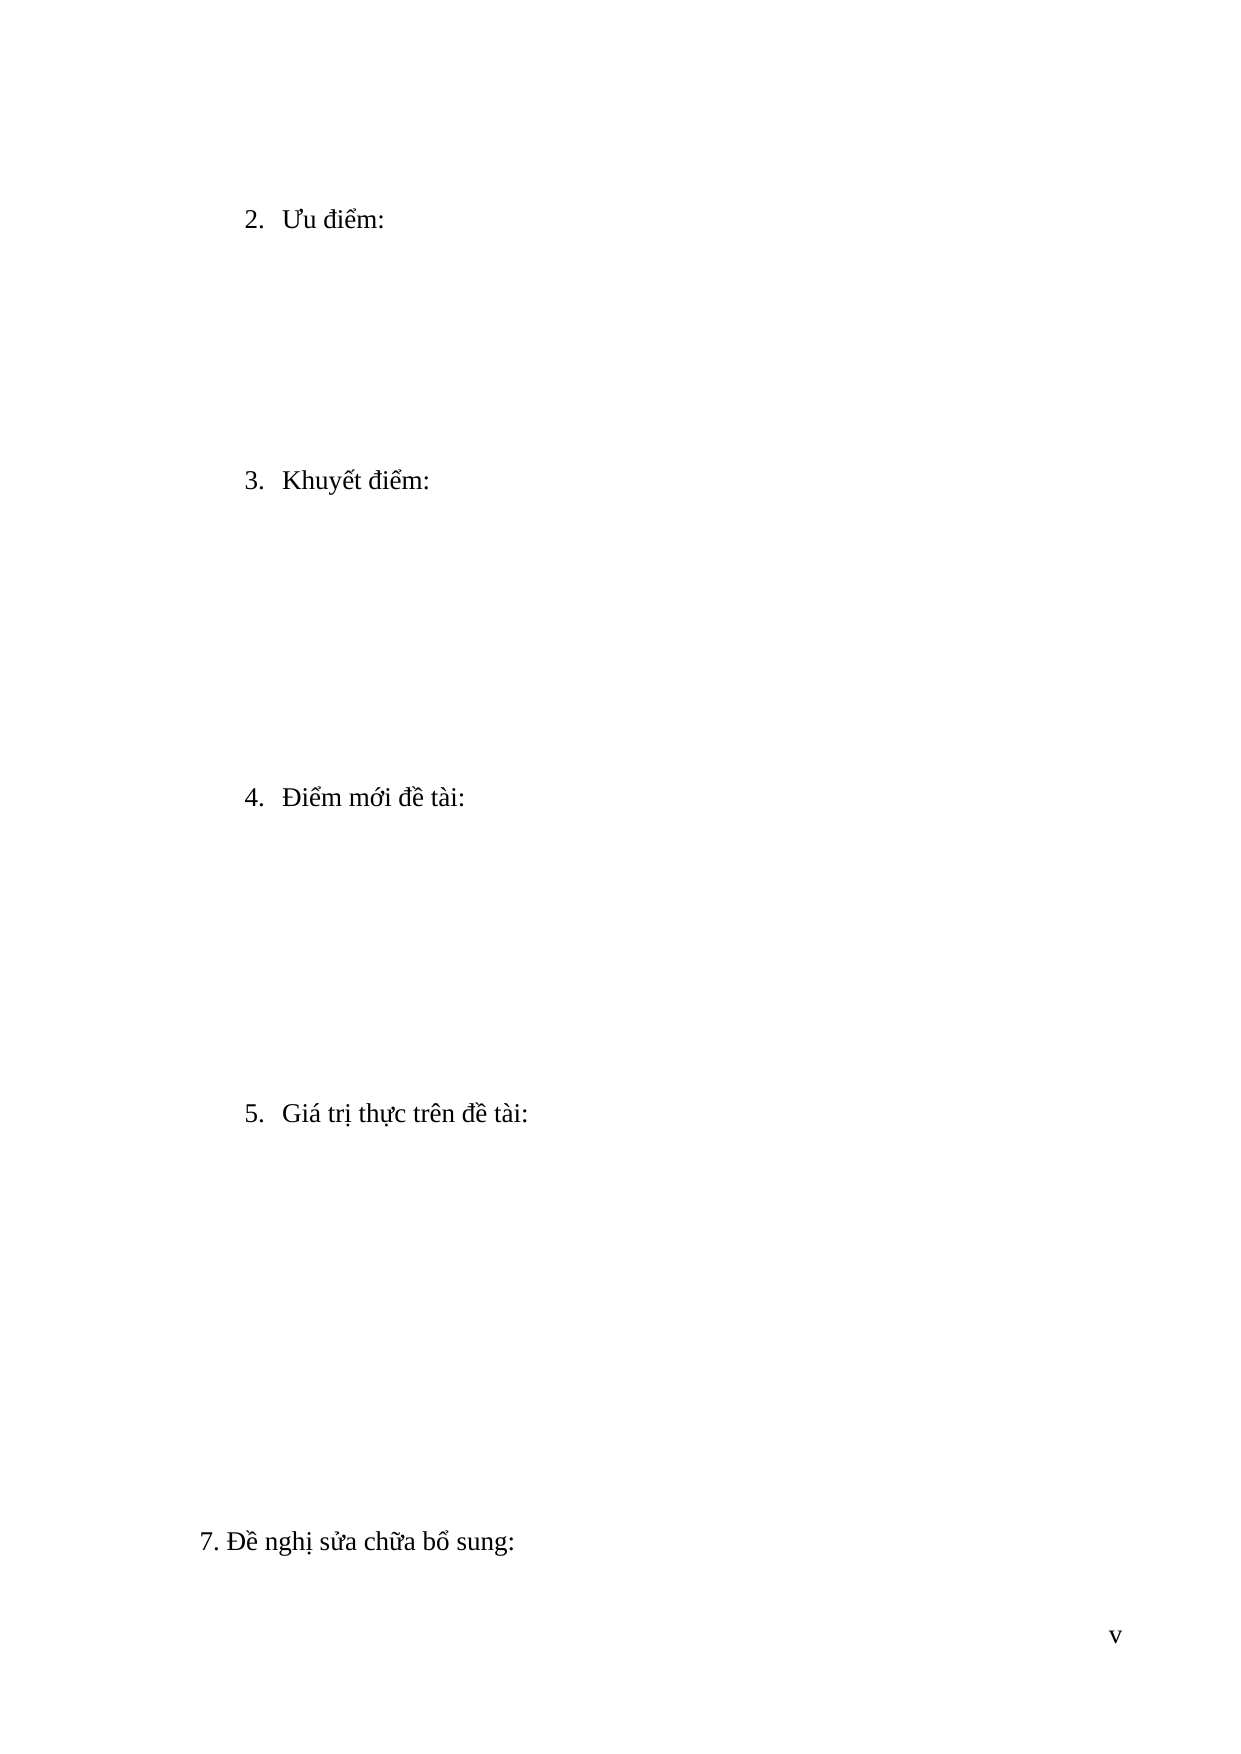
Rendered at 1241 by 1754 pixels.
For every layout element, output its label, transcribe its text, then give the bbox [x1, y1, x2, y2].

list Giá trị thực trên đề tài: [244, 1097, 1122, 1128]
list Khuyết điểm: [244, 464, 1122, 495]
list Ưu điểm: [244, 203, 1122, 234]
text 7. Đề nghị sửa chữa bổ sung: [199, 1524, 1122, 1556]
list Điểm mới đề tài: [244, 781, 1122, 812]
